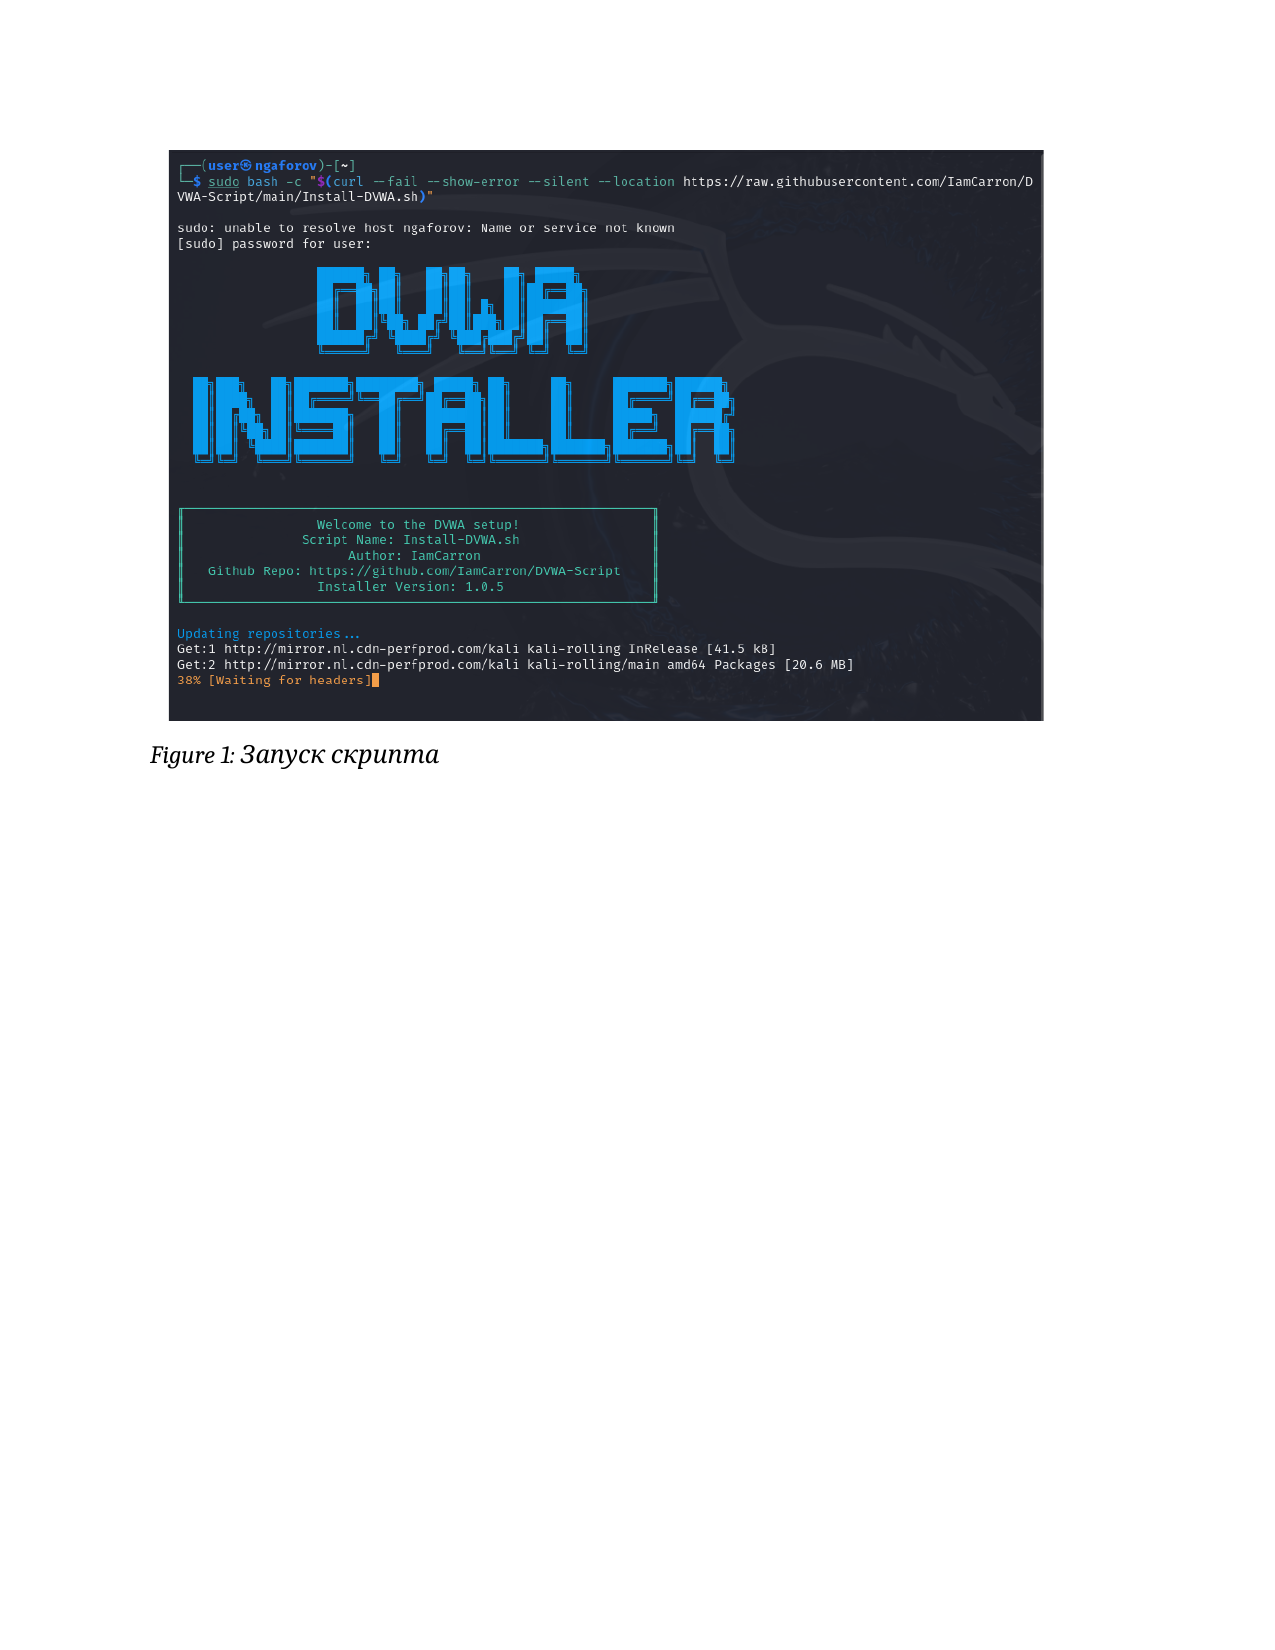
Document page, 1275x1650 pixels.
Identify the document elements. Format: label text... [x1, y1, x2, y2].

picture [168, 150, 1044, 721]
text Figure 1: Запуск скрипта [150, 741, 1125, 770]
